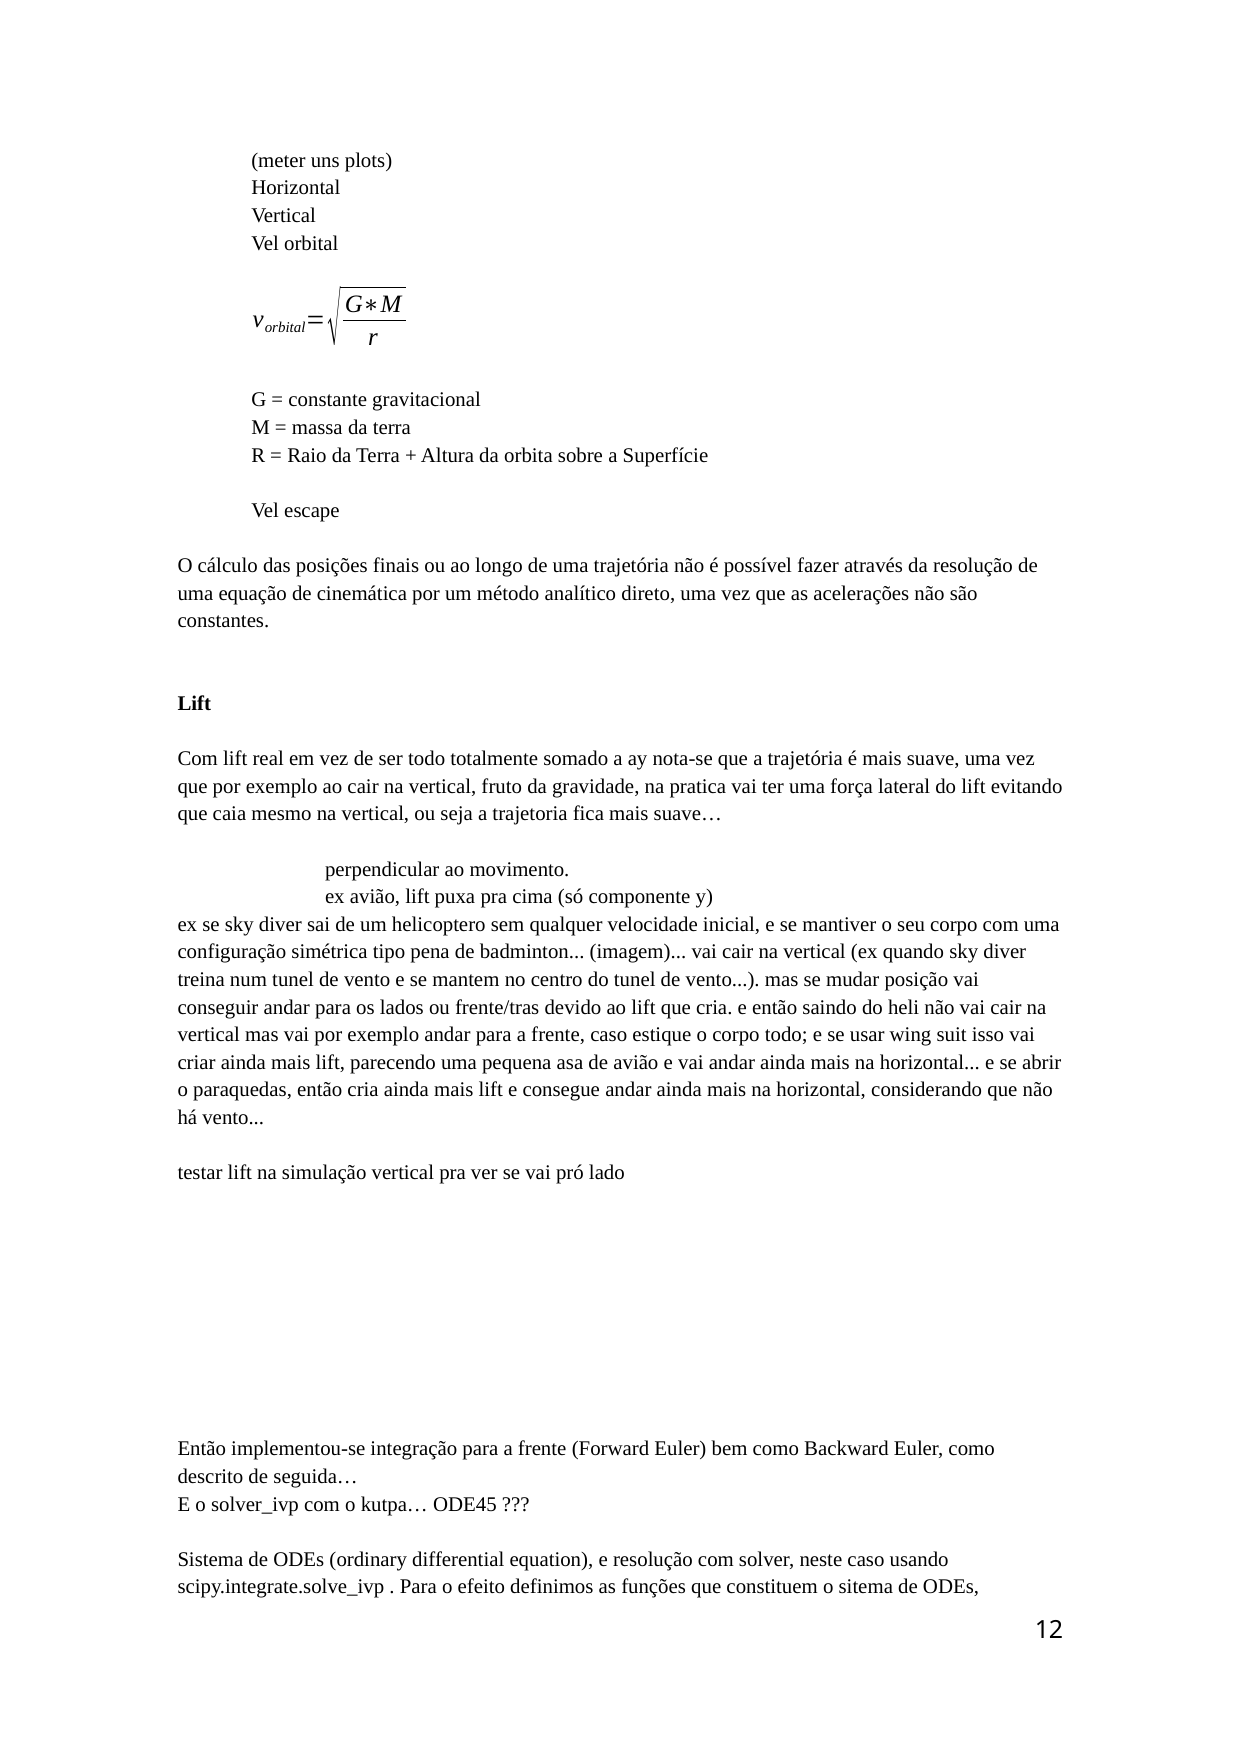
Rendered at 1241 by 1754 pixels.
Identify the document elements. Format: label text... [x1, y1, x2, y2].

text Vel orbital [177, 230, 1063, 254]
text Horizontal [177, 175, 1063, 199]
text (meter uns plots) [177, 148, 1063, 172]
text Vertical [177, 203, 1063, 227]
text E o solver_ivp com o kutpa… ODE45 ??? [177, 1491, 1063, 1516]
text R = Raio da Terra + Altura da orbita sobre a Superfície [177, 442, 1063, 467]
text O cálculo das posições finais ou ao longo de uma trajetória não é possível fazer através da resolução de uma equação de cinemática por um método analítico direto, uma vez que as acelerações não são constantes. [177, 553, 1063, 632]
text testar lift na simulação vertical pra ver se vai pró lado [177, 1160, 1063, 1184]
text G = constante gravitacional [177, 387, 1063, 411]
text perpendicular ao movimento. [177, 857, 1063, 881]
text Com lift real em vez de ser todo totalmente somado a ay nota-se que a trajetória é mais suave, uma vez que por exemplo ao cair na vertical, fruto da gravidade, na pratica vai ter uma força lateral do lift evitando que caia mesmo na vertical, ou seja a trajetoria fica mais suave… [177, 746, 1063, 825]
text Vel escape [177, 498, 1063, 522]
text Lift [177, 691, 1063, 715]
text ex se sky diver sai de um helicoptero sem qualquer velocidade inicial, e se mantiver o seu corpo com uma configuração simétrica tipo pena de badminton... (imagem)... vai cair na vertical (ex quando sky diver treina num tunel de vento e se mantem no centro do tunel de vento...). mas se mudar posição vai conseguir andar para os lados ou frente/tras devido ao lift que cria. e então saindo do heli não vai cair na vertical mas vai por exemplo andar para a frente, caso estique o corpo todo; e se usar wing suit isso vai criar ainda mais lift, parecendo uma pequena asa de avião e vai andar ainda mais na horizontal... e se abrir o paraquedas, então cria ainda mais lift e consegue andar ainda mais na horizontal, considerando que não há vento... [177, 912, 1063, 1129]
text M = massa da terra [177, 415, 1063, 439]
text ex avião, lift puxa pra cima (só componente y) [177, 884, 1063, 908]
text Então implementou-se integração para a frente (Forward Euler) bem como Backward Euler, como descrito de seguida… [177, 1436, 1063, 1488]
